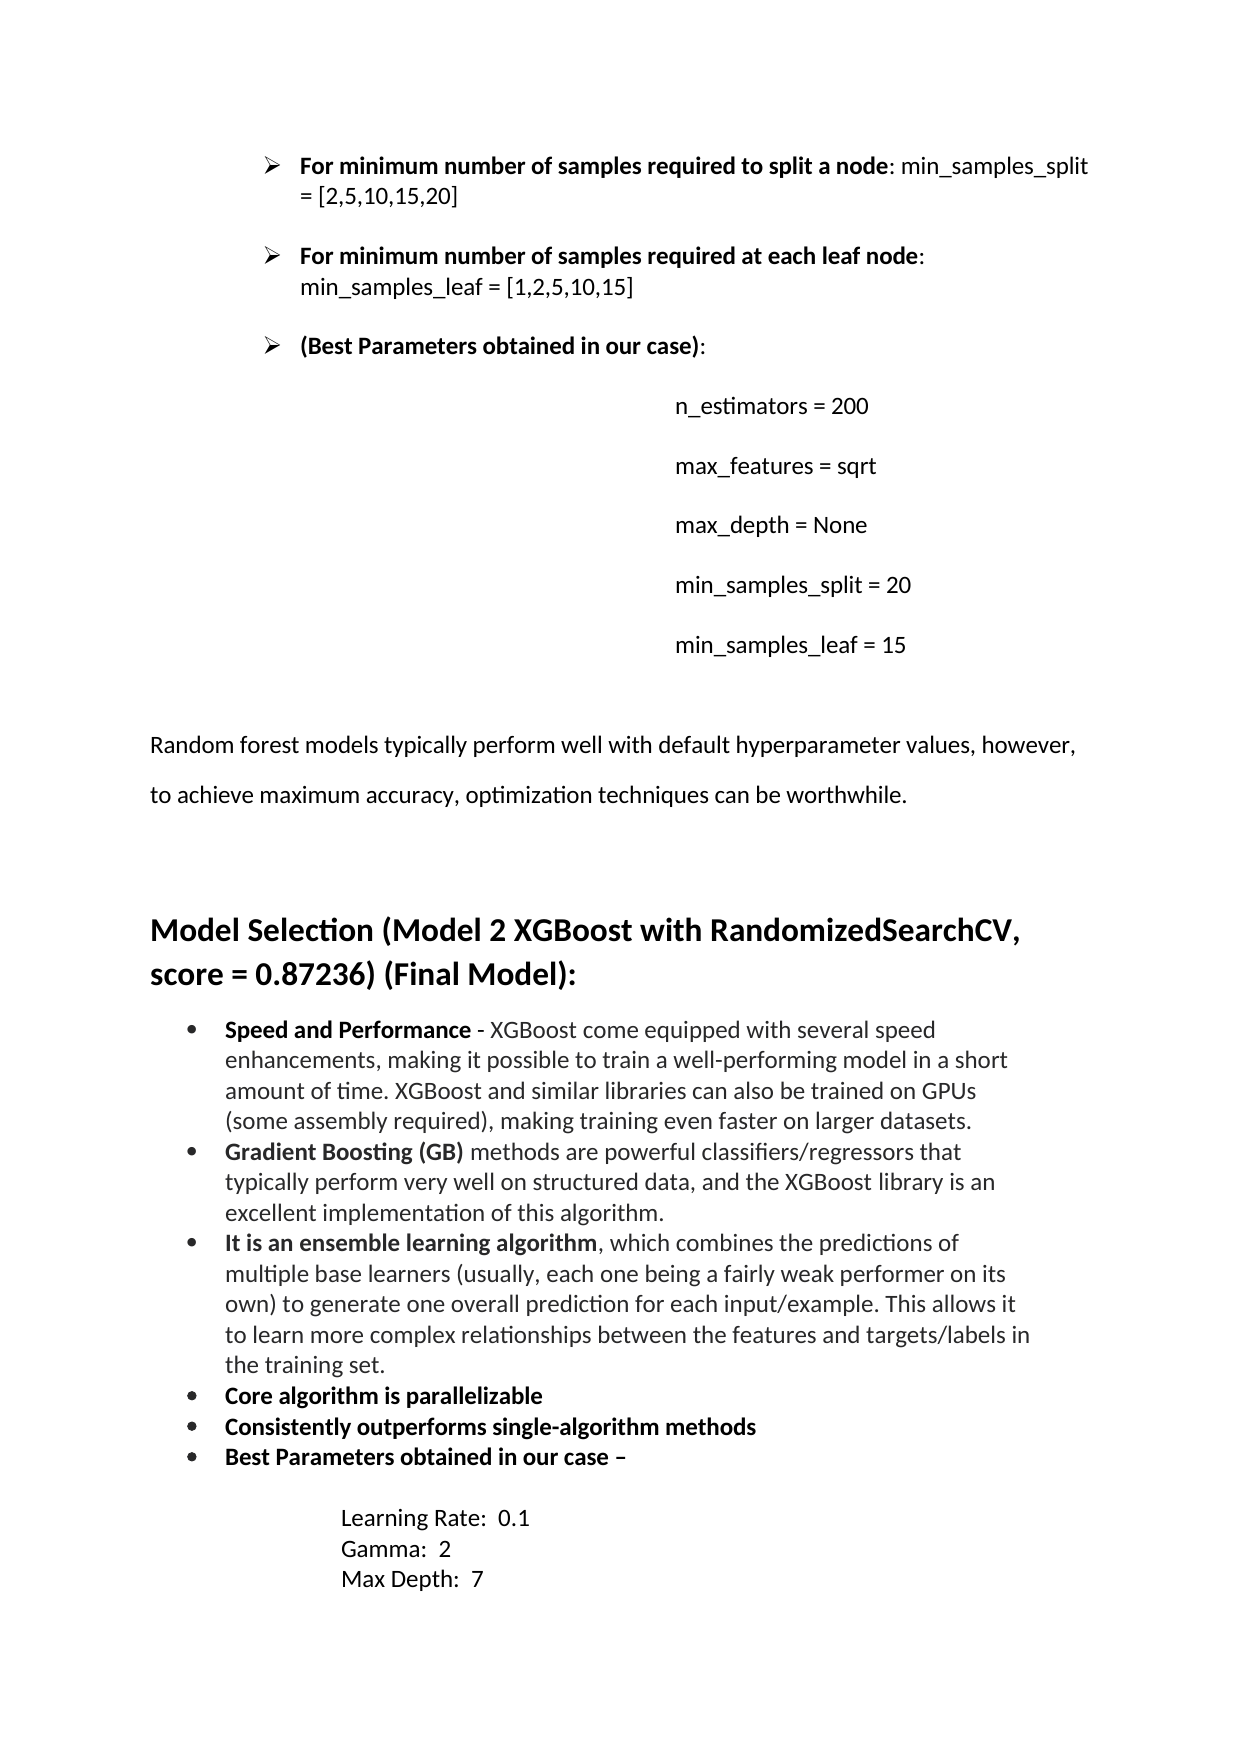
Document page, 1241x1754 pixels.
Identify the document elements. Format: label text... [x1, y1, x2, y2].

list Consistently outperforms single-algorithm methods [187, 1411, 1040, 1441]
list Gradient Boosting (GB) methods are powerful classifiers/regressors that typically perform very well on structured data, and the XGBoost library is an excellent implementation of this algorithm. [187, 1136, 1040, 1228]
text Random forest models typically perform well with default hyperparameter values, however, to achieve maximum accuracy, optimization techniques can be worthwhile. [150, 709, 1090, 809]
list Best Parameters obtained in our case – [187, 1441, 1040, 1472]
list Speed and Performance - XGBoost come equipped with several speed enhancements, making it possible to train a well-performing model in a short amount of time. XGBoost and similar libraries can also be trained on GPUs (some assembly required), making training even faster on larger datasets. [187, 1014, 1040, 1136]
text Gamma: 2 [187, 1533, 1090, 1563]
list It is an ensemble learning algorithm, which combines the predictions of multiple base learners (usually, each one being a fairly weak performer on its own) to generate one overall prediction for each input/example. This allows it to learn more complex relationships between the features and targets/labels in the training set. [187, 1228, 1040, 1380]
list For minimum number of samples required at each leaf node: min_samples_leaf = [1,2,5,10,15] [262, 240, 1090, 301]
text Learning Rate: 0.1 [187, 1502, 1090, 1533]
list (Best Parameters obtained in our case): [262, 330, 1090, 361]
list For minimum number of samples required to split a node: min_samples_split = [2,5,10,15,20] [262, 150, 1090, 211]
text min_samples_leaf = 15 [600, 629, 1090, 659]
text n_estimators = 200 [600, 390, 1090, 421]
text max_features = sqrt [600, 450, 1090, 480]
list Core algorithm is parallelizable [187, 1380, 1040, 1411]
text Max Depth: 7 [187, 1563, 1090, 1594]
text max_depth = None [600, 509, 1090, 540]
text Model Selection (Model 2 XGBoost with RandomizedSearchCV, score = 0.87236) (Final Model): [150, 909, 1090, 994]
text min_samples_split = 20 [600, 569, 1090, 600]
